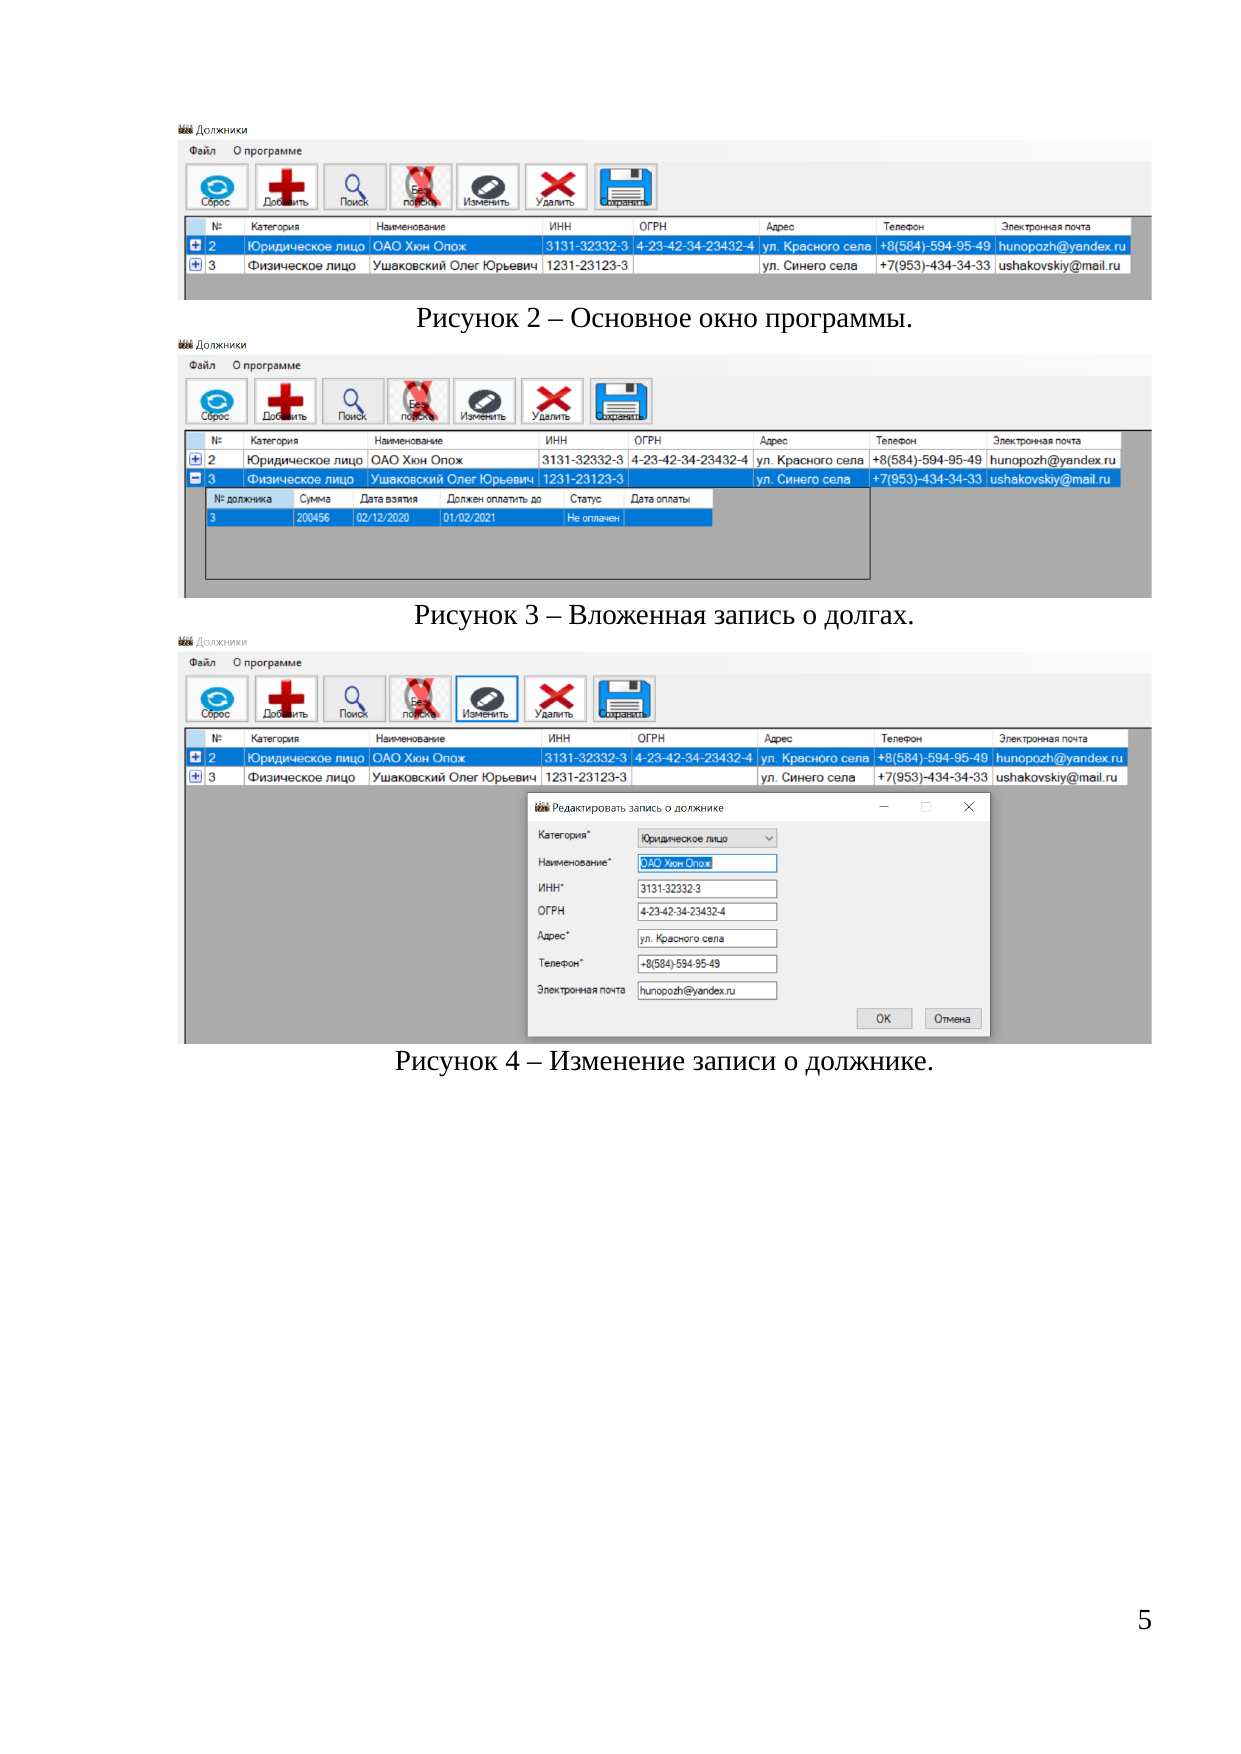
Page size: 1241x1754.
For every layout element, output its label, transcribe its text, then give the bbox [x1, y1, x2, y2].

text Рисунок 2 – Основное окно программы. [177, 300, 1152, 333]
text Рисунок 3 – Вложенная запись о долгах. [177, 598, 1152, 631]
picture [177, 118, 1152, 300]
text Рисунок 4 – Изменение записи о должнике. [177, 1044, 1152, 1077]
picture [177, 333, 1152, 598]
picture [177, 631, 1152, 1044]
